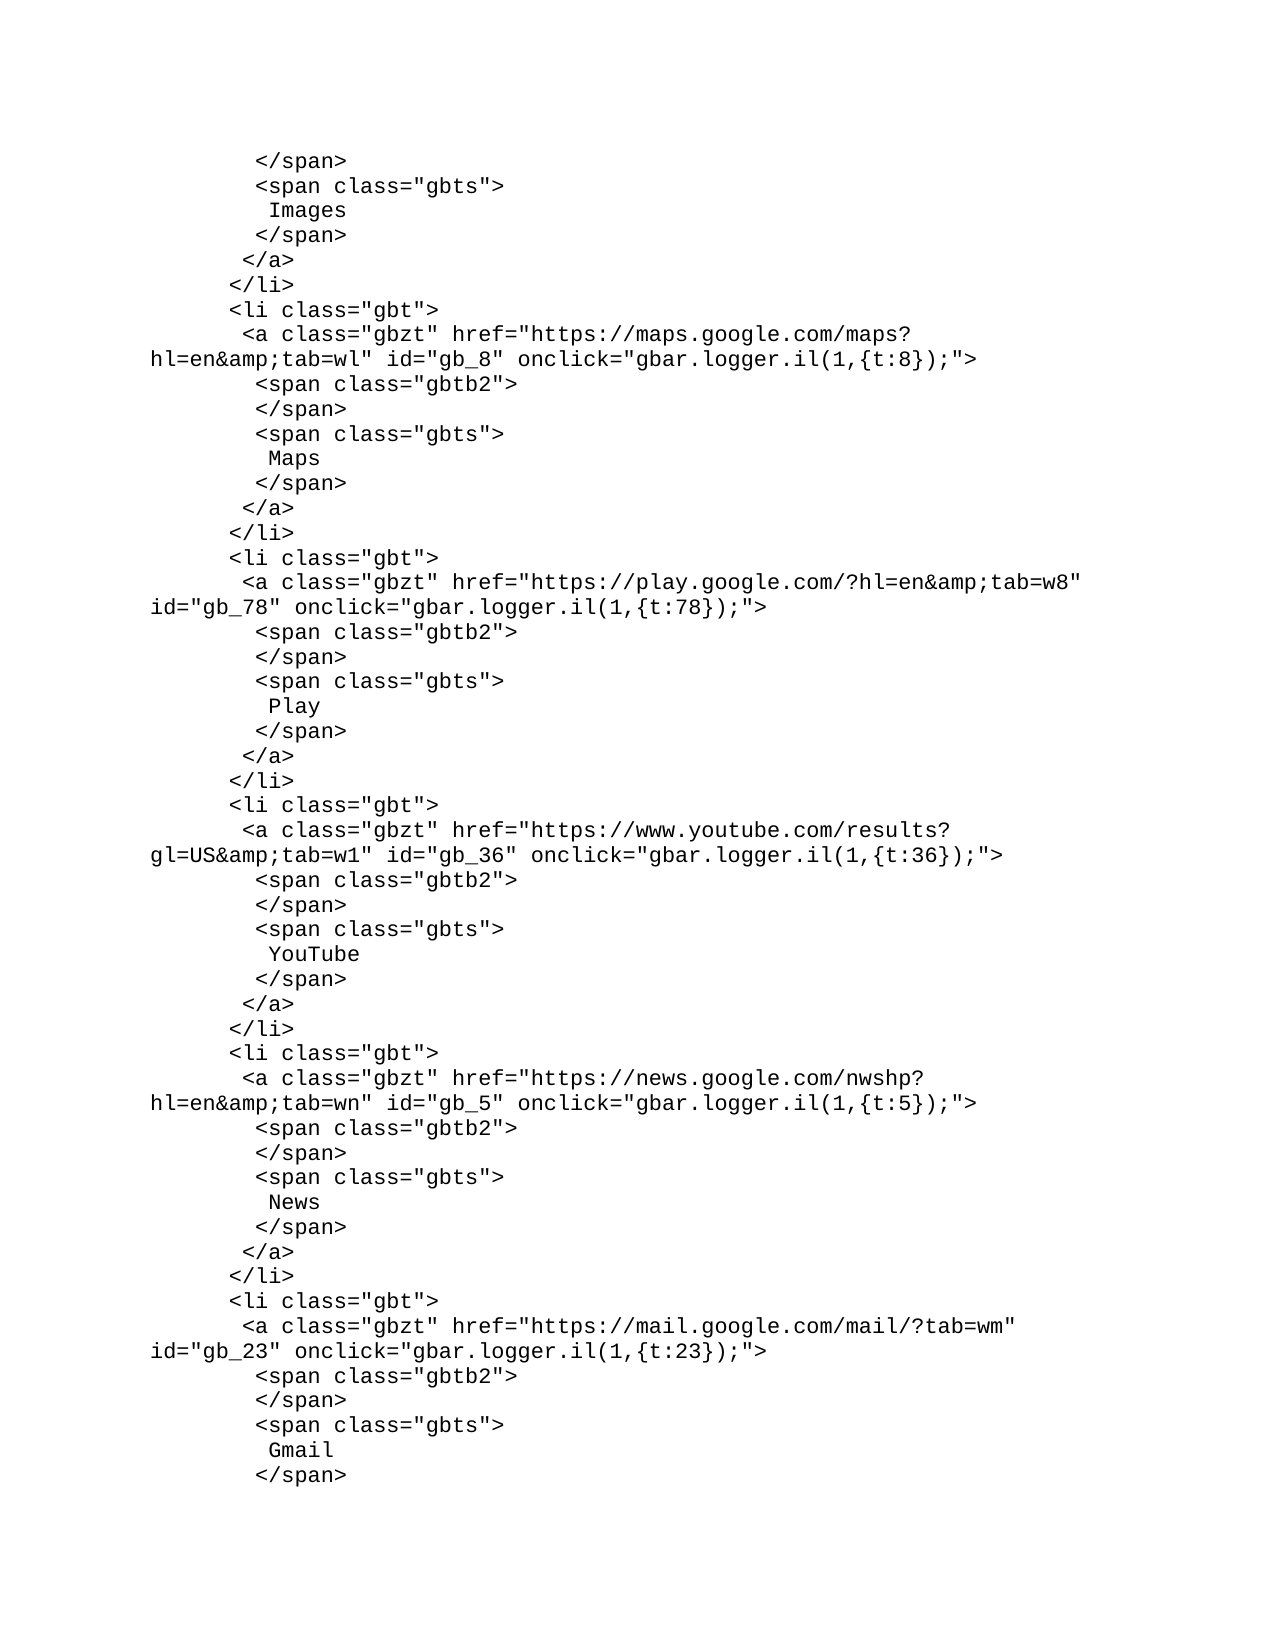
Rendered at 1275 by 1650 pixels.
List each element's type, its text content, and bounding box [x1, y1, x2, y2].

text <li class="gbt"> [150, 794, 1125, 819]
text Maps [150, 447, 1125, 472]
text </span> [150, 646, 1125, 671]
text </span> [150, 968, 1125, 993]
text </li> [150, 522, 1125, 547]
text <span class="gbts"> [150, 423, 1125, 447]
text <span class="gbts"> [150, 1414, 1125, 1439]
text </span> [150, 1389, 1125, 1414]
text </span> [150, 224, 1125, 249]
text </a> [150, 1241, 1125, 1266]
text </a> [150, 993, 1125, 1018]
text </span> [150, 894, 1125, 918]
text </span> [150, 150, 1125, 175]
text <a class="gbzt" href="https://news.google.com/nwshp?hl=en&amp;tab=wn" id="gb_5" onclick="gbar.logger.il(1,{t:5});"> [150, 1067, 1125, 1117]
text <a class="gbzt" href="https://play.google.com/?hl=en&amp;tab=w8" id="gb_78" onclick="gbar.logger.il(1,{t:78});"> [150, 571, 1125, 621]
text <span class="gbtb2"> [150, 869, 1125, 894]
text </li> [150, 770, 1125, 794]
text <a class="gbzt" href="https://mail.google.com/mail/?tab=wm" id="gb_23" onclick="gbar.logger.il(1,{t:23});"> [150, 1315, 1125, 1365]
text <a class="gbzt" href="https://maps.google.com/maps?hl=en&amp;tab=wl" id="gb_8" onclick="gbar.logger.il(1,{t:8});"> [150, 323, 1125, 373]
text News [150, 1191, 1125, 1216]
text <span class="gbts"> [150, 175, 1125, 199]
text Images [150, 199, 1125, 224]
text <span class="gbtb2"> [150, 1365, 1125, 1389]
text Play [150, 695, 1125, 720]
text <li class="gbt"> [150, 547, 1125, 571]
text </a> [150, 249, 1125, 274]
text </li> [150, 274, 1125, 299]
text </span> [150, 1142, 1125, 1166]
text <span class="gbtb2"> [150, 621, 1125, 646]
text </li> [150, 1266, 1125, 1290]
text </span> [150, 472, 1125, 497]
text </span> [150, 1464, 1125, 1489]
text </span> [150, 398, 1125, 423]
text </span> [150, 1216, 1125, 1241]
text <span class="gbts"> [150, 671, 1125, 695]
text <li class="gbt"> [150, 1042, 1125, 1067]
text <span class="gbtb2"> [150, 1117, 1125, 1142]
text </span> [150, 720, 1125, 745]
text <a class="gbzt" href="https://www.youtube.com/results?gl=US&amp;tab=w1" id="gb_36" onclick="gbar.logger.il(1,{t:36});"> [150, 819, 1125, 869]
text YouTube [150, 943, 1125, 968]
text <li class="gbt"> [150, 299, 1125, 323]
text <span class="gbts"> [150, 1166, 1125, 1191]
text <li class="gbt"> [150, 1290, 1125, 1315]
text </li> [150, 1018, 1125, 1042]
text </a> [150, 745, 1125, 770]
text Gmail [150, 1439, 1125, 1464]
text </a> [150, 497, 1125, 522]
text <span class="gbts"> [150, 918, 1125, 943]
text <span class="gbtb2"> [150, 373, 1125, 398]
